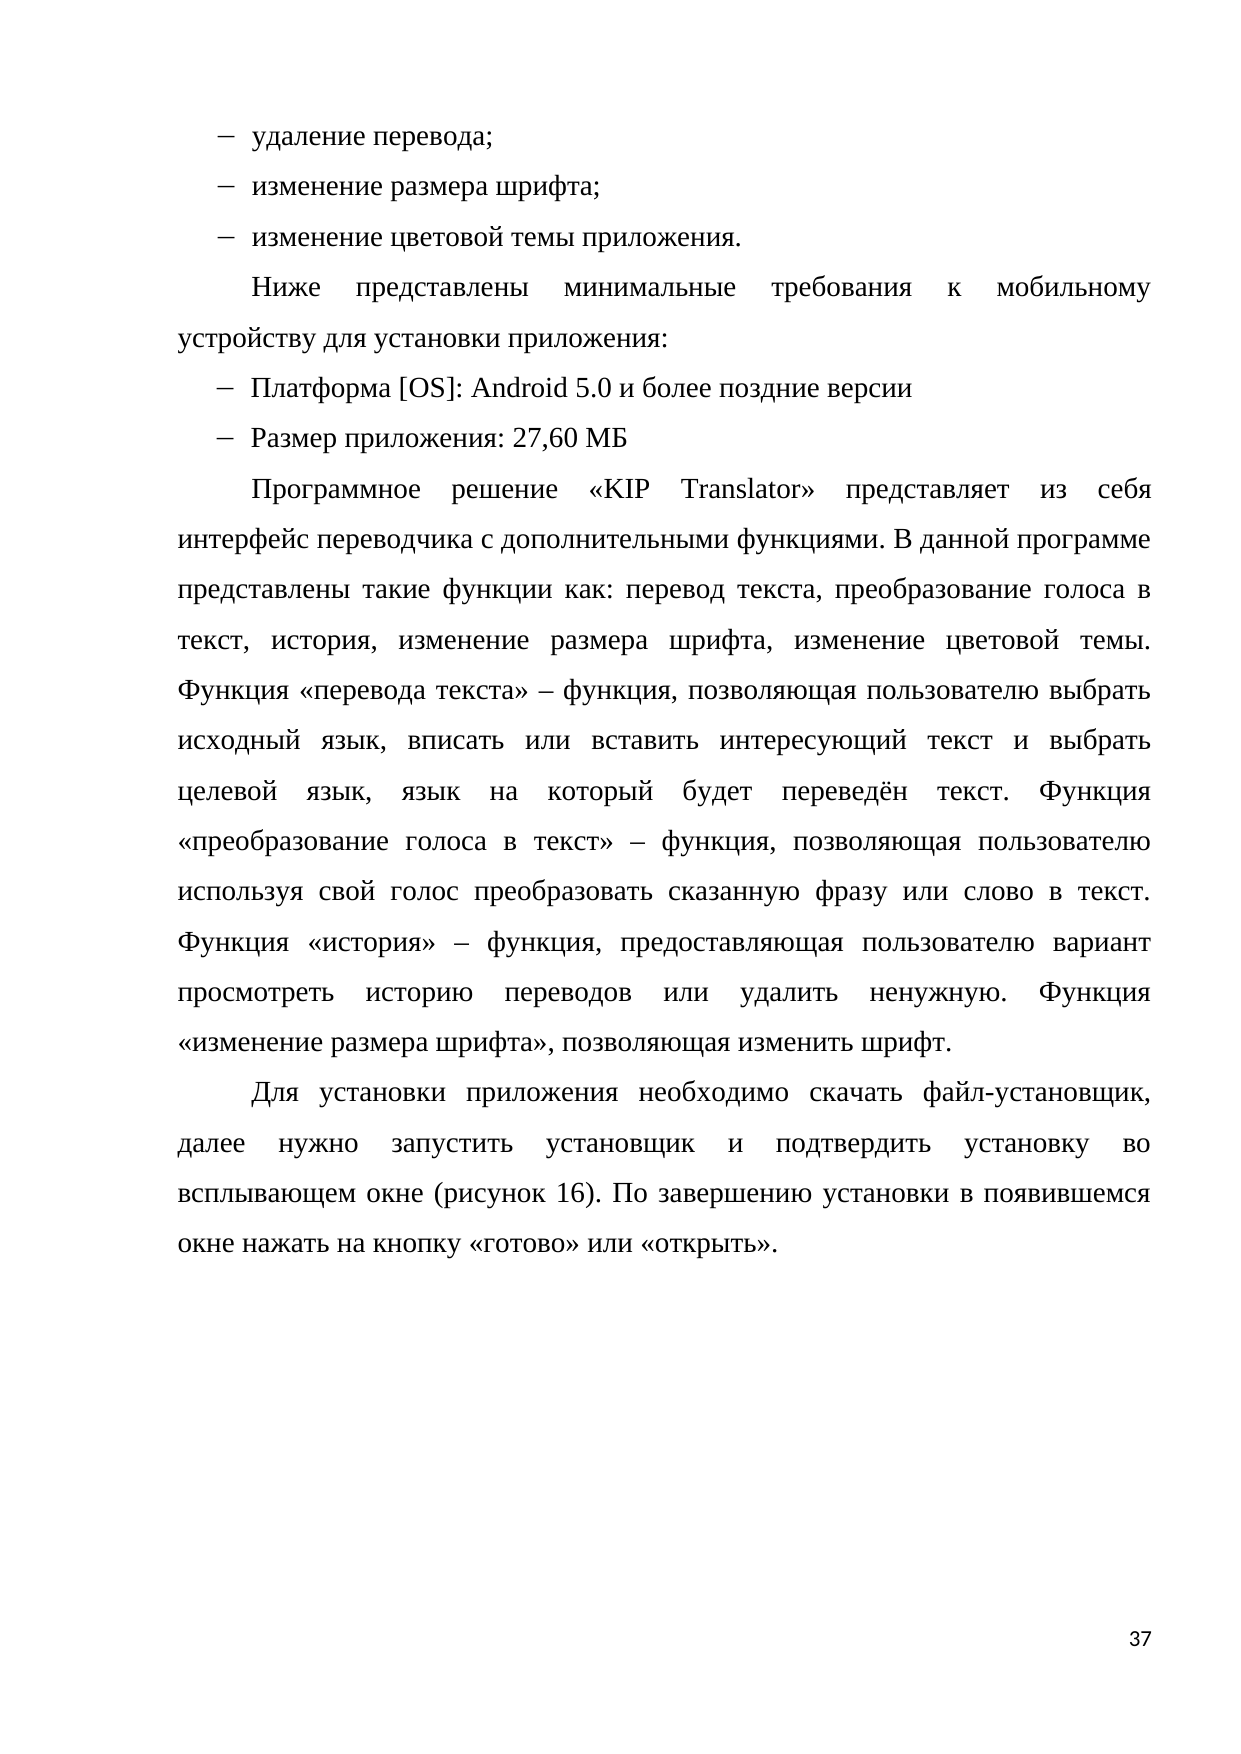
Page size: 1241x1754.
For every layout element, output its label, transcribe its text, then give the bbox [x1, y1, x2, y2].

list изменение размера шрифта; [214, 168, 1152, 202]
list изменение цветовой темы приложения. [214, 219, 1152, 253]
text Программное решение «KIP Translator» представляет из себя интерфейс переводчика с дополнительными функциями. В данной программе представлены такие функции как: перевод текста, преобразование голоса в текст, история, изменение размера шрифта, изменение цветовой темы. Функция «перевода текста» – функция, позволяющая пользователю выбрать исходный язык, вписать или вставить интересующий текст и выбрать целевой язык, язык на который будет переведён текст. Функция «преобразование голоса в текст» – функция, позволяющая пользователю используя свой голос преобразовать сказанную фразу или слово в текст. Функция «история» – функция, предоставляющая пользователю вариант просмотреть историю переводов или удалить ненужную. Функция «изменение размера шрифта», позволяющая изменить шрифт. [177, 471, 1152, 1058]
text Ниже представлены минимальные требования к мобильному устройству для установки приложения: [177, 269, 1152, 353]
text Для установки приложения необходимо скачать файл-установщик, далее нужно запустить установщик и подтвердить установку во всплывающем окне (рисунок 16). По завершению установки в появившемся окне нажать на кнопку «готово» или «открыть». [177, 1074, 1152, 1259]
list Платформа [OS]: Android 5.0 и более поздние версии [213, 370, 1152, 404]
list Размер приложения: 27,60 МБ [213, 420, 1152, 454]
list удаление перевода; [214, 118, 1152, 152]
